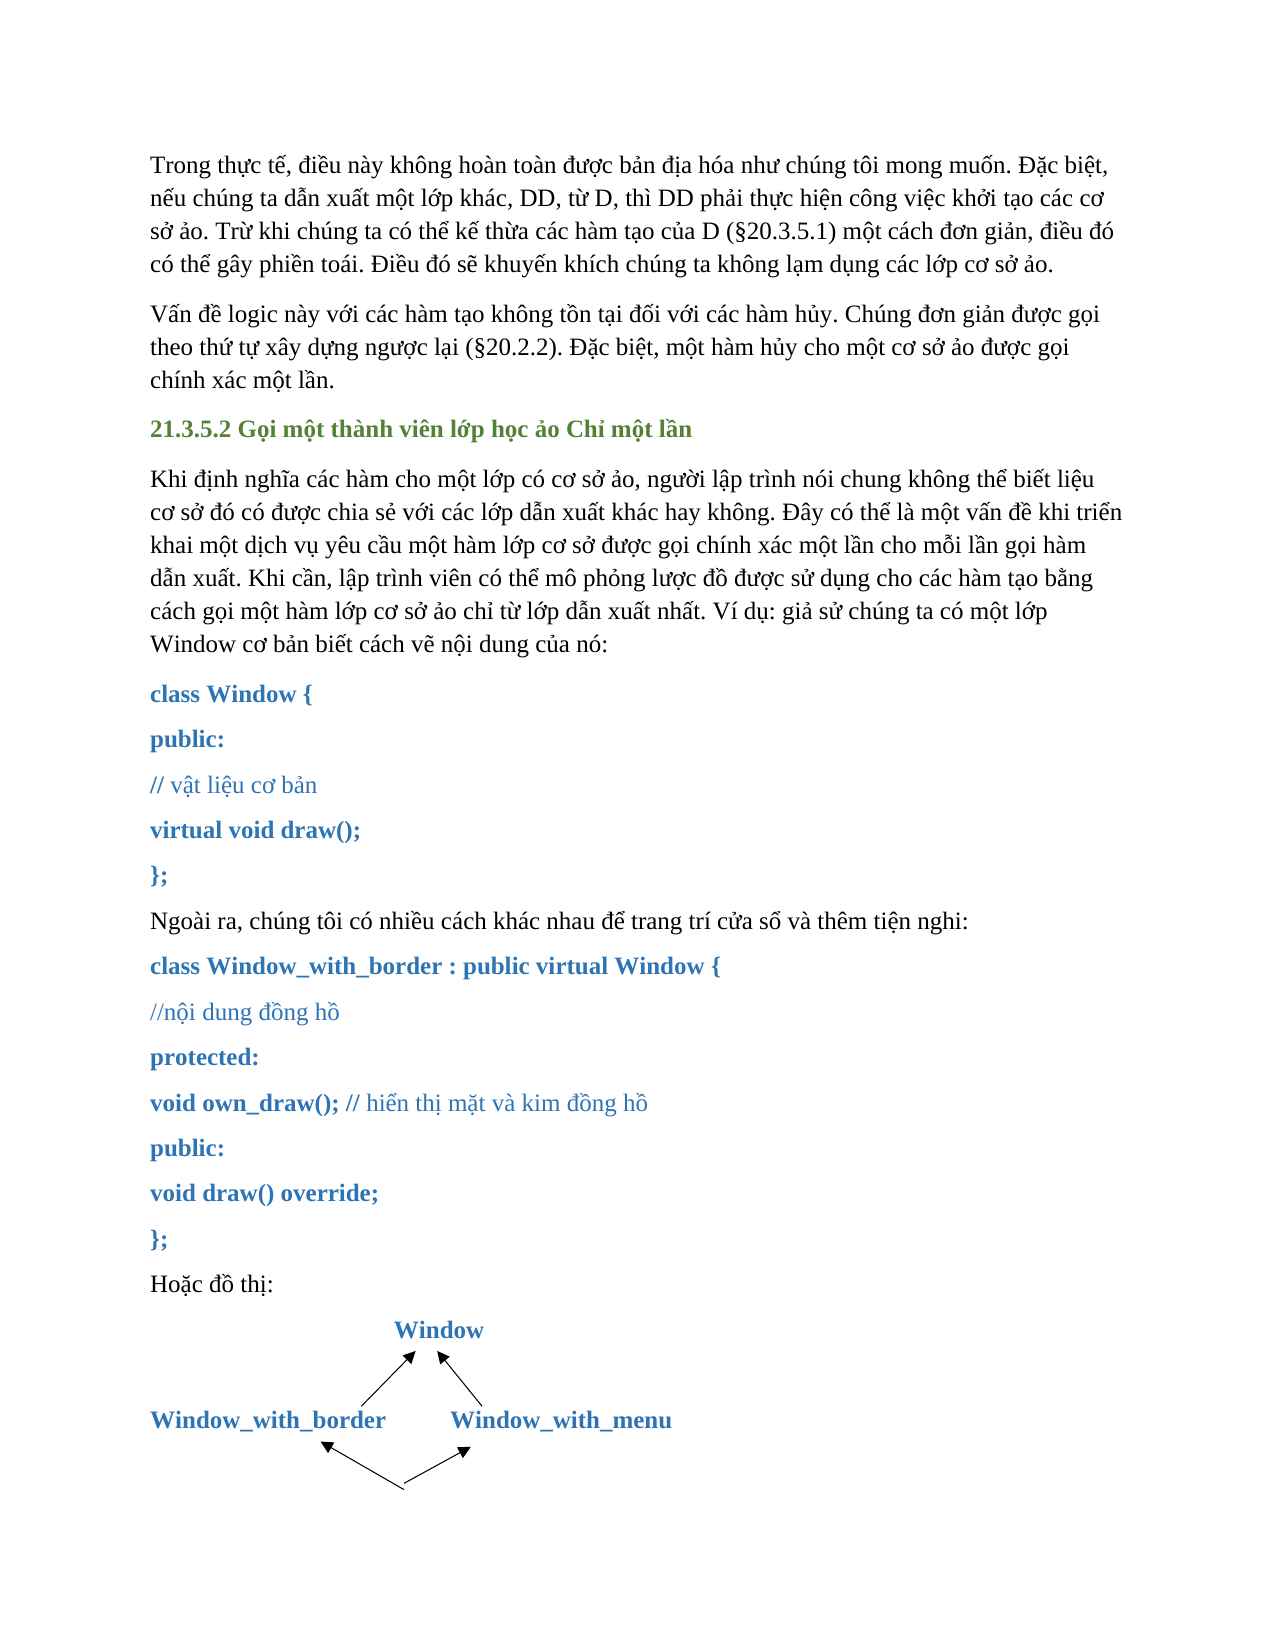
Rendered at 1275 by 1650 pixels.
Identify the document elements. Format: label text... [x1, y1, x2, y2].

text class Window { [150, 679, 1125, 708]
text virtual void draw(); [150, 815, 1125, 844]
text class Window_with_border : public virtual Window { [150, 951, 1125, 980]
text Trong thực tế, điều này không hoàn toàn được bản địa hóa như chúng tôi mong muốn. Đặc biệt, nếu chúng ta dẫn xuất một lớp khác, DD, từ D, thì DD phải thực hiện công việc khởi tạo các cơ sở ảo. Trừ khi chúng ta có thể kế thừa các hàm tạo của D (§20.3.5.1) một cách đơn giản, điều đó có thể gây phiền toái. Điều đó sẽ khuyến khích chúng ta không lạm dụng các lớp cơ sở ảo. [150, 150, 1125, 278]
text void draw() override; [150, 1178, 1125, 1207]
text public: [150, 1133, 1125, 1162]
text Window_with_border Window_with_menu [150, 1406, 1125, 1434]
text protected: [150, 1042, 1125, 1071]
text Vấn đề logic này với các hàm tạo không tồn tại đối với các hàm hủy. Chúng đơn giản được gọi theo thứ tự xây dựng ngược lại (§20.2.2). Đặc biệt, một hàm hủy cho một cơ sở ảo được gọi chính xác một lần. [150, 299, 1125, 393]
text Window [375, 1315, 1125, 1343]
text public: [150, 724, 1125, 753]
text 21.3.5.2 Gọi một thành viên lớp học ảo Chỉ một lần [150, 414, 1125, 443]
text //nội dung đồng hồ [150, 997, 1125, 1026]
text // vật liệu cơ bản [150, 770, 1125, 798]
text Hoặc đồ thị: [150, 1269, 1125, 1298]
text void own_draw(); // hiển thị mặt và kim đồng hồ [150, 1088, 1125, 1116]
text }; [150, 861, 1125, 889]
text Khi định nghĩa các hàm cho một lớp có cơ sở ảo, người lập trình nói chung không thể biết liệu cơ sở đó có được chia sẻ với các lớp dẫn xuất khác hay không. Đây có thể là một vấn đề khi triển khai một dịch vụ yêu cầu một hàm lớp cơ sở được gọi chính xác một lần cho mỗi lần gọi hàm dẫn xuất. Khi cần, lập trình viên có thể mô phỏng lược đồ được sử dụng cho các hàm tạo bằng cách gọi một hàm lớp cơ sở ảo chỉ từ lớp dẫn xuất nhất. Ví dụ: giả sử chúng ta có một lớp Window cơ bản biết cách vẽ nội dung của nó: [150, 464, 1125, 658]
text Ngoài ra, chúng tôi có nhiều cách khác nhau để trang trí cửa sổ và thêm tiện nghi: [150, 906, 1125, 935]
text }; [150, 1224, 1125, 1253]
